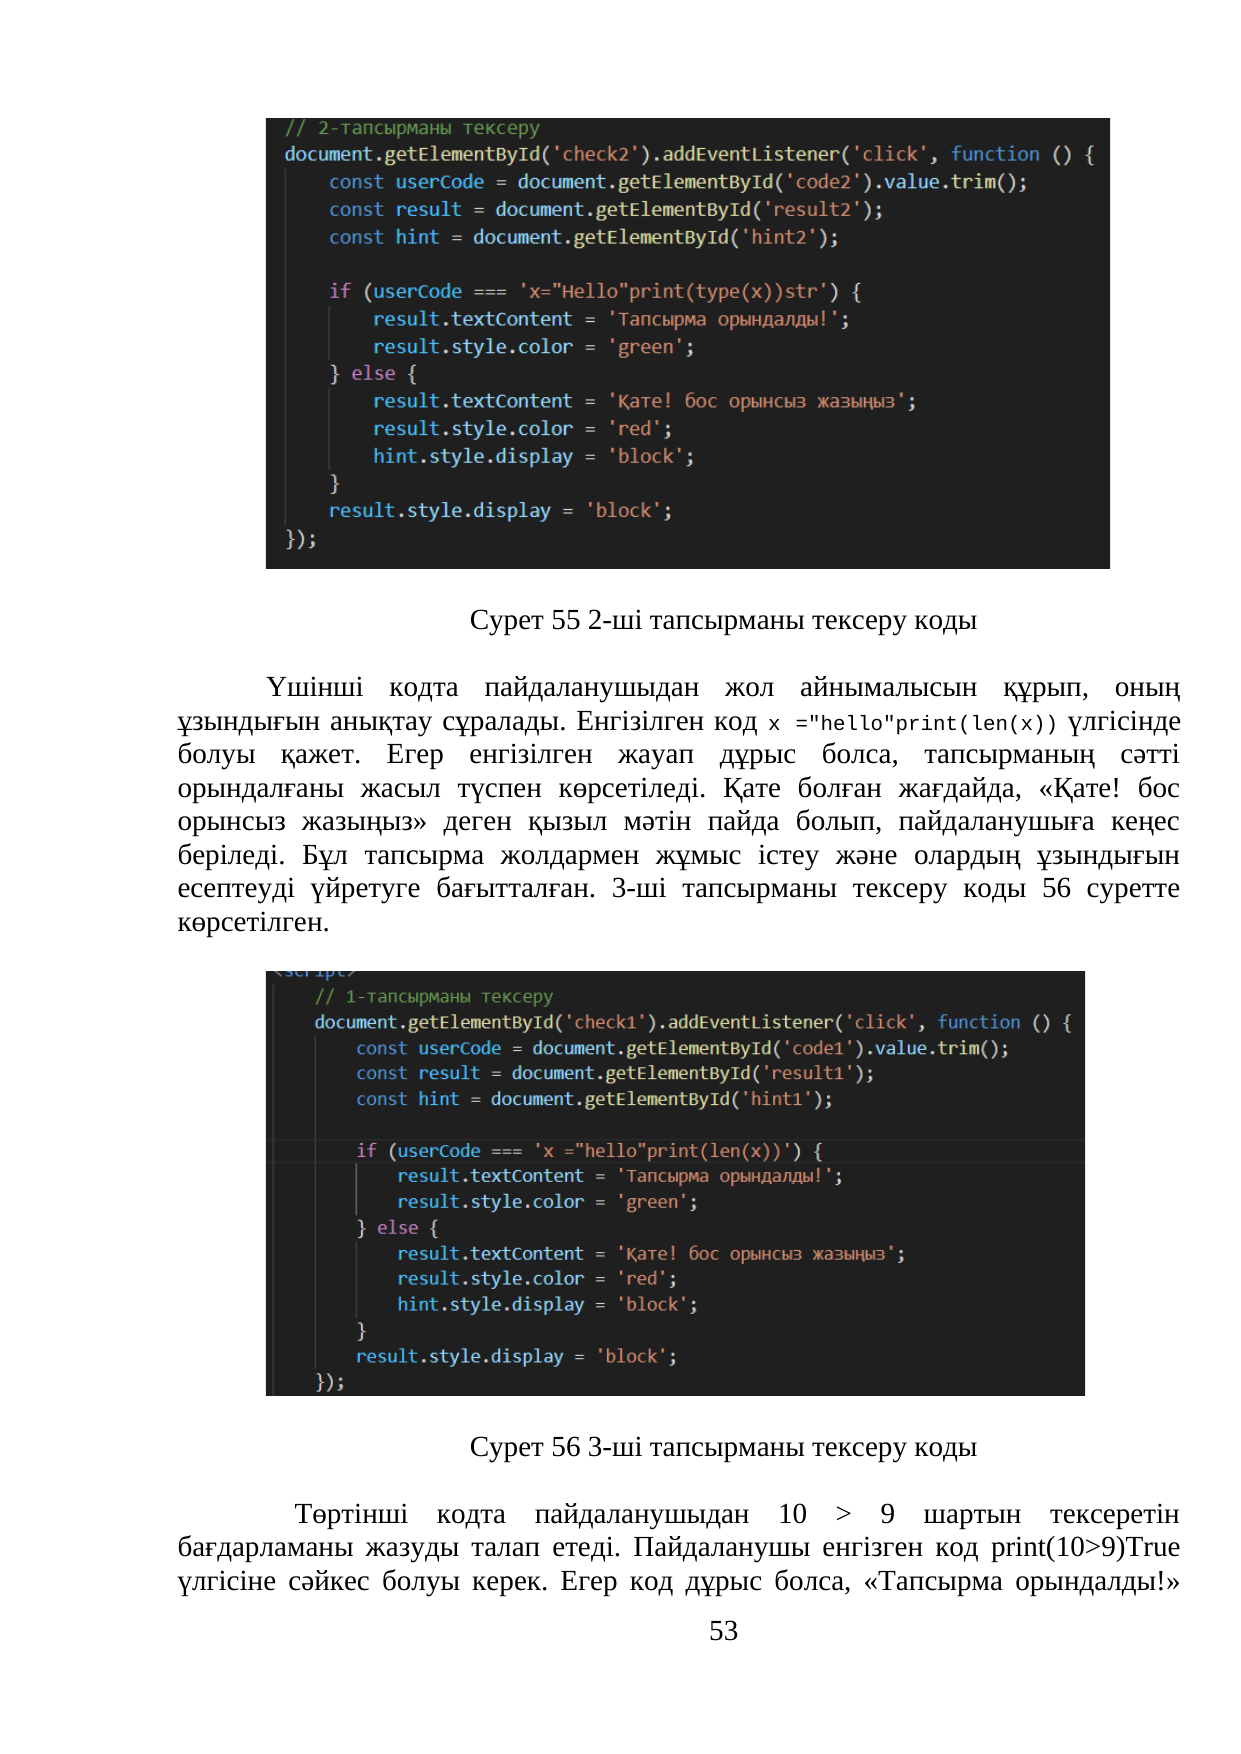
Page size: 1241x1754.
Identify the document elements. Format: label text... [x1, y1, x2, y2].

text Сурет 56 3-ші тапсырманы тексеру коды [177, 1429, 1181, 1462]
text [177, 1496, 1181, 1596]
picture [265, 971, 1086, 1396]
text Сурет 55 2-ші тапсырманы тексеру коды [177, 602, 1181, 636]
picture [265, 118, 1111, 569]
text Үшінші кодта пайдаланушыдан жол айнымалысын құрып, оның ұзындығын анықтау сұралады. Енгізілген код x ="hello"print(len(x)) үлгісінде болуы қажет. Егер енгізілген жауап дұрыс болса, тапсырманың сәтті орындалғаны жасыл түспен көрсетіледі. Қате болған жағдайда, «Қате! бос орынсыз жазыңыз» деген қызыл мәтін пайда болып, пайдаланушыға кеңес беріледі. Бұл тапсырма жолдармен жұмыс істеу және олардың ұзындығын есептеуді үйретуге бағытталған. 3-ші тапсырманы тексеру коды 56 суретте көрсетілген. [177, 669, 1181, 937]
